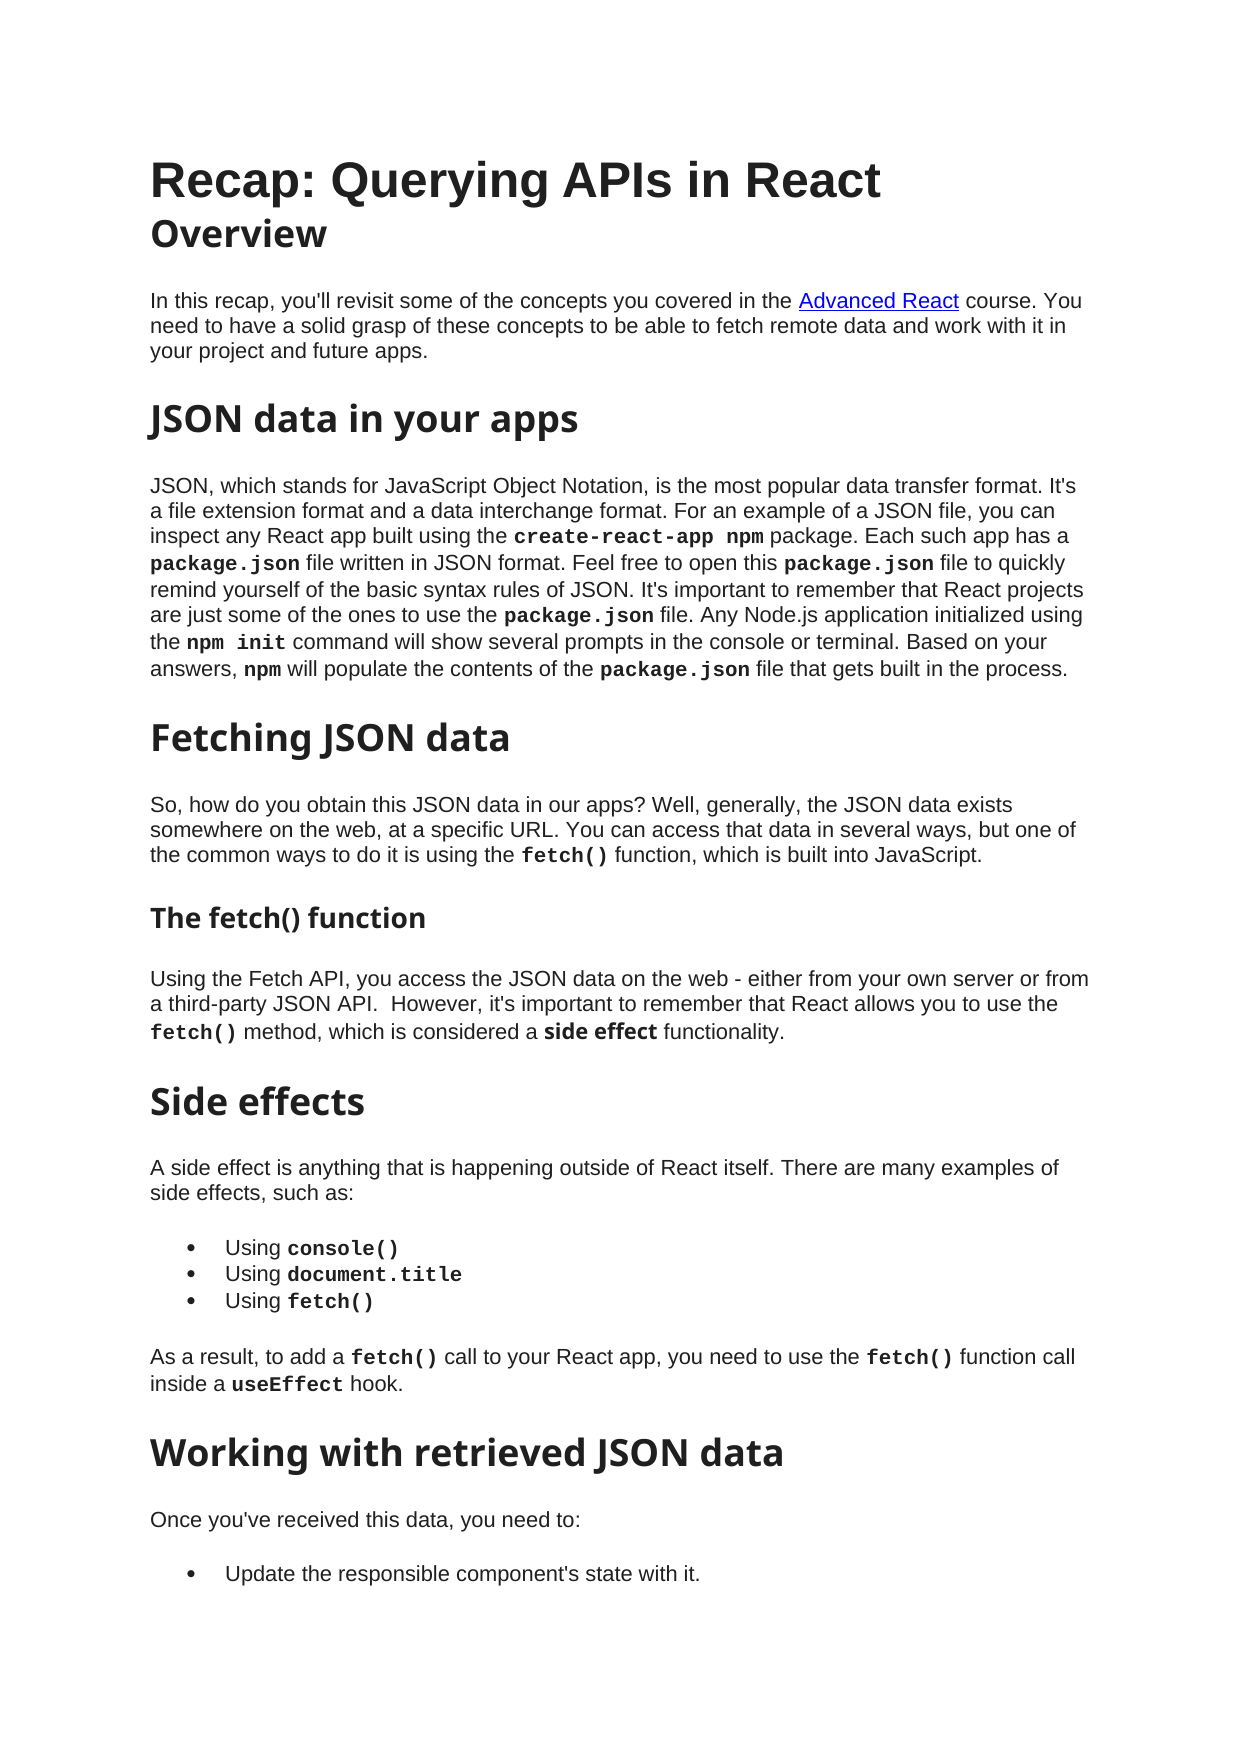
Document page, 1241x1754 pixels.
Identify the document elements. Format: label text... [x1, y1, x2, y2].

list Using document.title [187, 1261, 1090, 1288]
text Fetching JSON data [150, 711, 1090, 762]
list Update the responsible component's state with it. [187, 1561, 1090, 1587]
text JSON, which stands for JavaScript Object Notation, is the most popular data transfer format. It's a file extension format and a data interchange format. For an example of a JSON file, you can inspect any React app built using the create-react-app npm package. Each such app has a package.json file written in JSON format. Feel free to open this package.json file to quickly remind yourself of the basic syntax rules of JSON. It's important to remember that React projects are just some of the ones to use the package.json file. Any Node.js application initialized using the npm init command will show several prompts in the console or terminal. Based on your answers, npm will populate the contents of the package.json file that gets built in the process. [150, 473, 1090, 682]
text A side effect is anything that is happening outside of React itself. There are many examples of side effects, such as: [150, 1155, 1090, 1205]
text The fetch() function [150, 898, 1090, 936]
text As a result, to add a fetch() call to your React app, you need to use the fetch() function call inside a useEffect hook. [150, 1344, 1090, 1398]
text Once you've received this data, you need to: [150, 1507, 1090, 1532]
text Recap: Querying APIs in React [150, 150, 1090, 207]
text So, how do you obtain this JSON data in our apps? Well, generally, the JSON data exists somewhere on the web, at a specific URL. You can access that data in several ways, but one of the common ways to do it is using the fetch() function, which is built into JavaScript. [150, 792, 1090, 869]
text Using the Fetch API, you access the JSON data on the web - either from your own server or from a third-party JSON API. However, it's important to remember that React allows you to use the fetch() method, which is considered a side effect functionality. [150, 965, 1090, 1046]
list Using console() [187, 1234, 1090, 1261]
text Overview [150, 207, 1090, 258]
list Using fetch() [187, 1288, 1090, 1315]
text Side effects [150, 1075, 1090, 1126]
text Working with retrieved JSON data [150, 1427, 1090, 1478]
text JSON data in your apps [150, 392, 1090, 443]
text In this recap, you'll revisit some of the concepts you covered in the Advanced React course. You need to have a solid grasp of these concepts to be able to fetch remote data and work with it in your project and future apps. [150, 288, 1090, 363]
